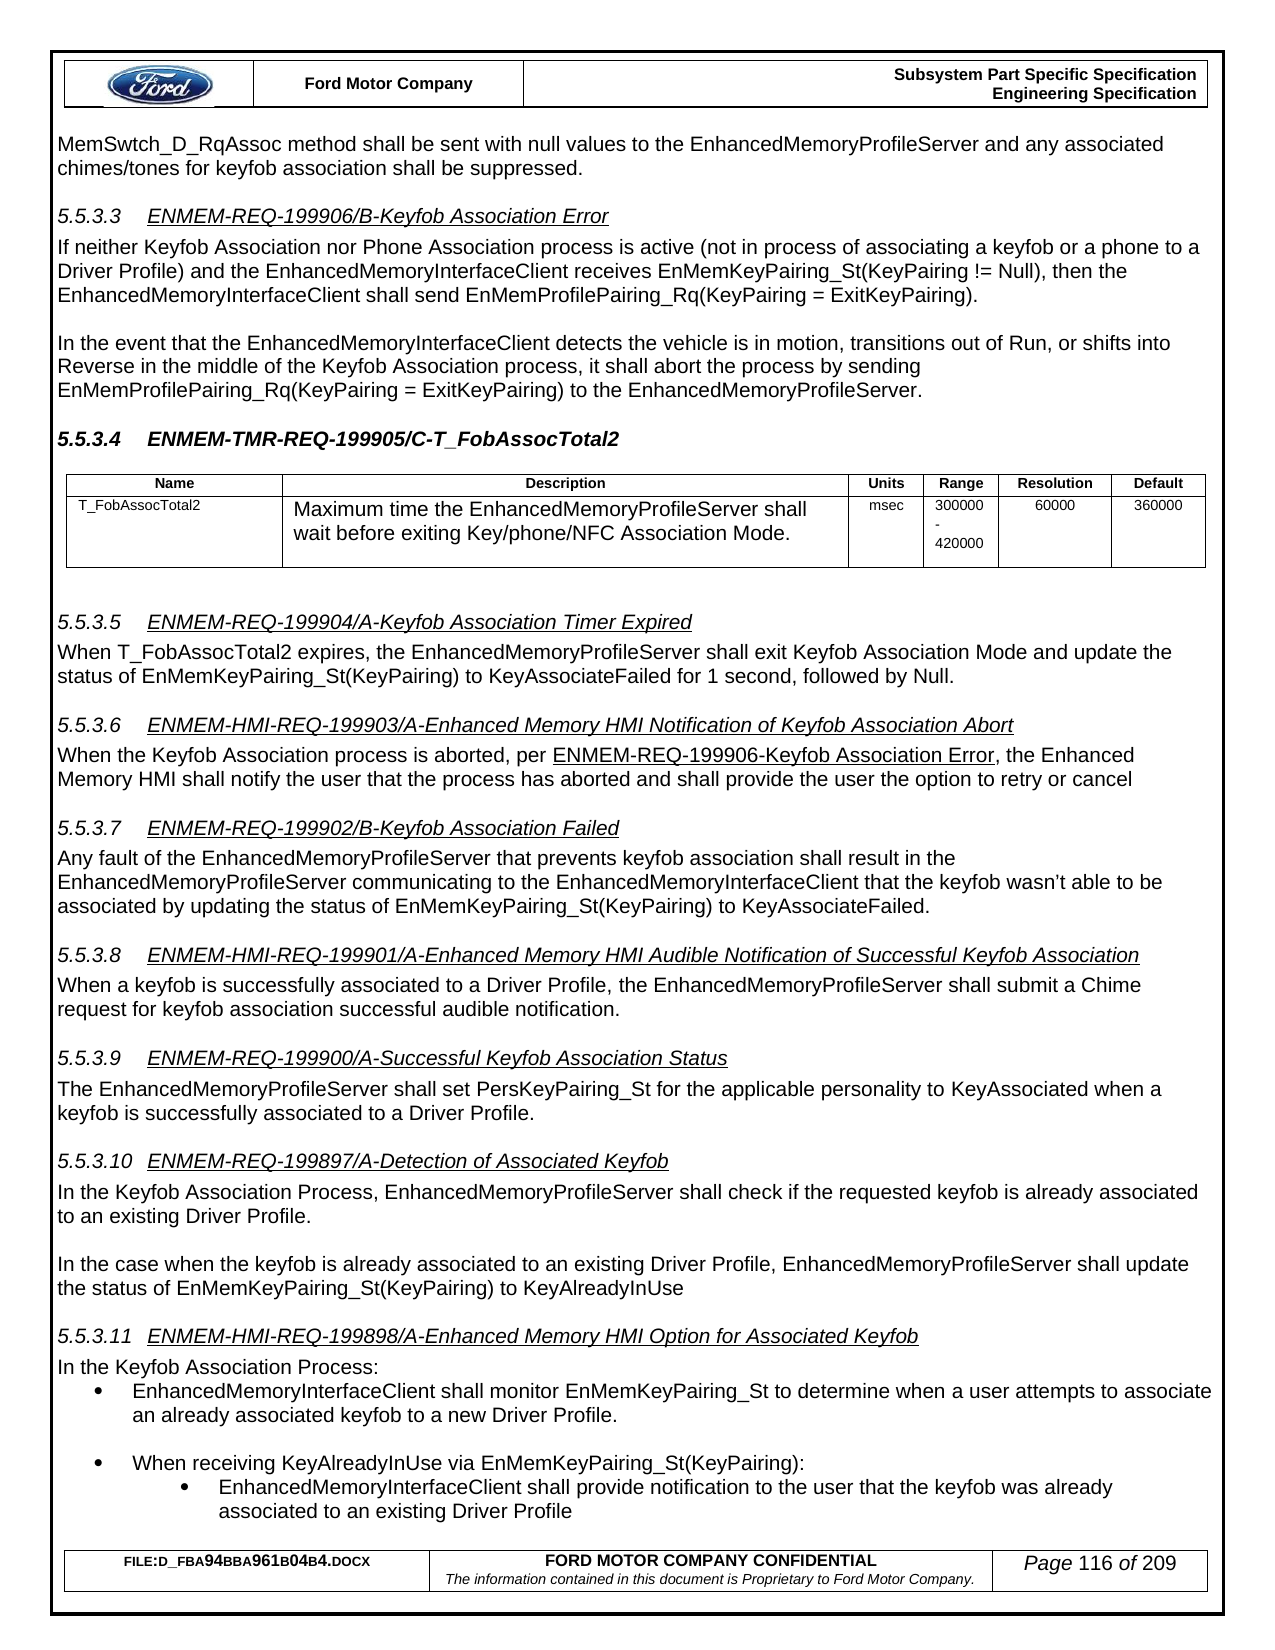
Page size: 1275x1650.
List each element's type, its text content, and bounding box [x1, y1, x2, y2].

subtitle ENMEM-TMR-REQ-199905/C-T_FobAssocTotal2 [57, 427, 1215, 451]
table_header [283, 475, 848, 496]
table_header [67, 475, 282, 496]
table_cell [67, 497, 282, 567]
picture [103, 61, 215, 107]
text When the Keyfob Association process is aborted, per ENMEM-REQ-199906-Keyfob Association Error, the Enhanced Memory HMI shall notify the user that the process has aborted and shall provide the user the option to retry or cancel [57, 743, 1215, 791]
subtitle ENMEM-REQ-199902/B-Keyfob Association Failed [57, 816, 1215, 840]
text When T_FobAssocTotal2 expires, the EnhancedMemoryProfileServer shall exit Keyfob Association Mode and update the status of EnMemKeyPairing_St(KeyPairing) to KeyAssociateFailed for 1 second, followed by Null. [57, 640, 1215, 688]
subtitle ENMEM-REQ-199900/A-Successful Keyfob Association Status [57, 1046, 1215, 1070]
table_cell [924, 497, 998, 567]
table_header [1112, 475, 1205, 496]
subtitle ENMEM-HMI-REQ-199898/A-Enhanced Memory HMI Option for Associated Keyfob [57, 1324, 1215, 1348]
text When a keyfob is successfully associated to a Driver Profile, the EnhancedMemoryProfileServer shall submit a Chime request for keyfob association successful audible notification. [57, 973, 1215, 1021]
subtitle ENMEM-HMI-REQ-199903/A-Enhanced Memory HMI Notification of Keyfob Association Abort [57, 713, 1215, 737]
list When receiving KeyAlreadyInUse via EnMemKeyPairing_St(KeyPairing): [94, 1450, 1215, 1474]
text In the case when the keyfob is already associated to an existing Driver Profile, EnhancedMemoryProfileServer shall update the status of EnMemKeyPairing_St(KeyPairing) to KeyAlreadyInUse [57, 1251, 1215, 1299]
text In the event that the EnhancedMemoryInterfaceClient detects the vehicle is in motion, transitions out of Run, or shifts into Reverse in the middle of the Keyfob Association process, it shall abort the process by sending EnMemProfilePairing_Rq(KeyPairing = ExitKeyPairing) to the EnhancedMemoryProfileServer. [57, 330, 1215, 402]
subtitle ENMEM-REQ-199904/A-Keyfob Association Timer Expired [57, 610, 1215, 634]
text If neither Keyfob Association nor Phone Association process is active (not in process of associating a keyfob or a phone to a Driver Profile) and the EnhancedMemoryInterfaceClient receives EnMemKeyPairing_St(KeyPairing != Null), then the EnhancedMemoryInterfaceClient shall send EnMemProfilePairing_Rq(KeyPairing = ExitKeyPairing). [57, 234, 1215, 306]
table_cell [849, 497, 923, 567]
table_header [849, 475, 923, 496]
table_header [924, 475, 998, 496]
subtitle ENMEM-REQ-199897/A-Detection of Associated Keyfob [57, 1149, 1215, 1173]
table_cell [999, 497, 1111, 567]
subtitle ENMEM-HMI-REQ-199901/A-Enhanced Memory HMI Audible Notification of Successful Keyfob Association [57, 943, 1215, 967]
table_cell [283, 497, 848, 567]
text The EnhancedMemoryProfileServer shall set PersKeyPairing_St for the applicable personality to KeyAssociated when a keyfob is successfully associated to a Driver Profile. [57, 1076, 1215, 1124]
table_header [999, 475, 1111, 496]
list EnhancedMemoryInterfaceClient shall provide notification to the user that the keyfob was already associated to an existing Driver Profile [181, 1474, 1215, 1522]
text In the Keyfob Association Process, EnhancedMemoryProfileServer shall check if the requested keyfob is already associated to an existing Driver Profile. [57, 1179, 1215, 1227]
list EnhancedMemoryInterfaceClient shall monitor EnMemKeyPairing_St to determine when a user attempts to associate an already associated keyfob to a new Driver Profile. [94, 1378, 1215, 1426]
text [57, 131, 1215, 179]
text Any fault of the EnhancedMemoryProfileServer that prevents keyfob association shall result in the EnhancedMemoryProfileServer communicating to the EnhancedMemoryInterfaceClient that the keyfob wasn’t able to be associated by updating the status of EnMemKeyPairing_St(KeyPairing) to KeyAssociateFailed. [57, 846, 1215, 918]
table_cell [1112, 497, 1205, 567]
text In the Keyfob Association Process: [57, 1354, 1215, 1378]
subtitle ENMEM-REQ-199906/B-Keyfob Association Error [57, 204, 1215, 228]
